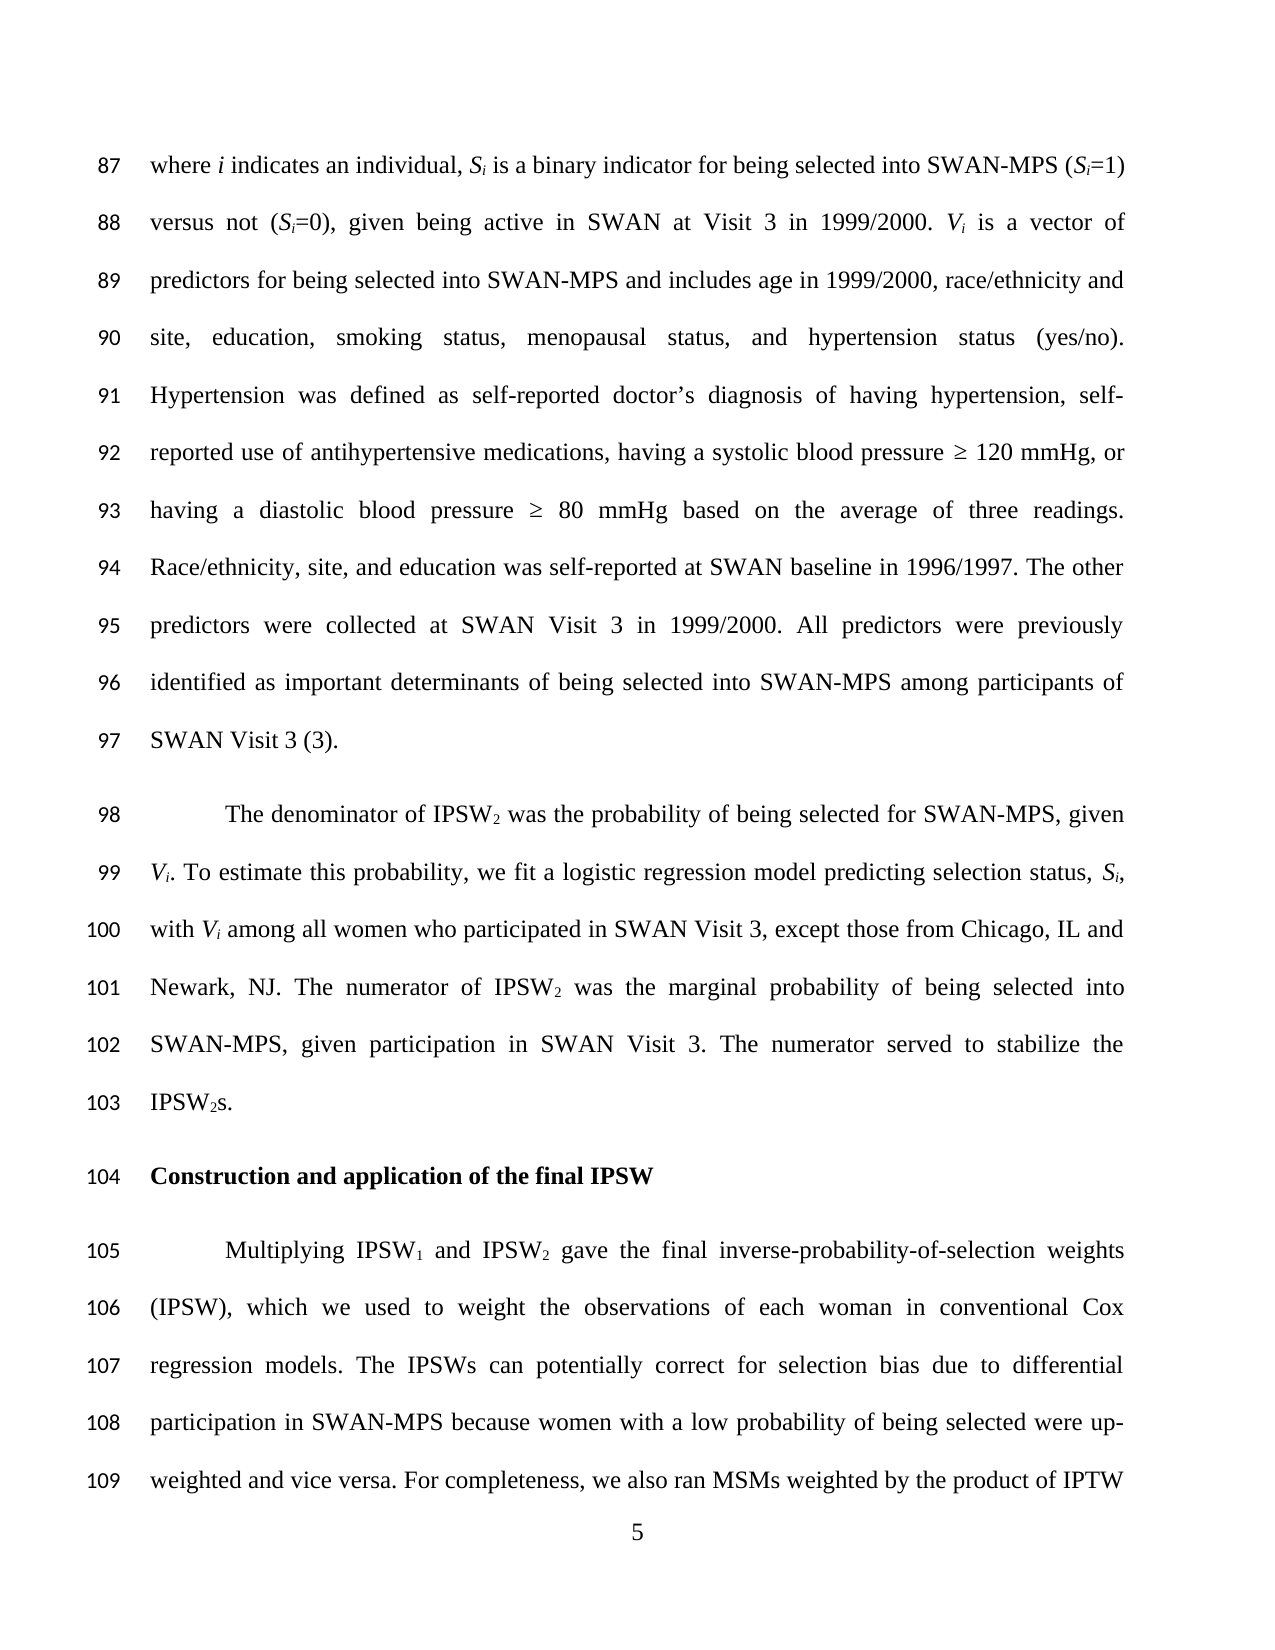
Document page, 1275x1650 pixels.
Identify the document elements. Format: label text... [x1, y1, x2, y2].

text where i indicates an individual, Si is a binary indicator for being selected into SWAN-MPS (Si=1) versus not (Si=0), given being active in SWAN at Visit 3 in 1999/2000. Vi is a vector of predictors for being selected into SWAN-MPS and includes age in 1999/2000, race/ethnicity and site, education, smoking status, menopausal status, and hypertension status (yes/no). Hypertension was defined as self-reported doctor’s diagnosis of having hypertension, self-reported use of antihypertensive medications, having a systolic blood pressure 120 mmHg, or having a diastolic blood pressure 80 mmHg based on the average of three readings. Race/ethnicity, site, and education was self-reported at SWAN baseline in 1996/1997. The other predictors were collected at SWAN Visit 3 in 1999/2000. All predictors were previously identified as important determinants of being selected into SWAN-MPS among participants of SWAN Visit 3 (3). [150, 150, 1125, 754]
text Construction and application of the final IPSW [150, 1161, 1125, 1189]
text The denominator of IPSW2 was the probability of being selected for SWAN-MPS, given Vi. To estimate this probability, we fit a logistic regression model predicting selection status, Si, with Vi among all women who participated in SWAN Visit 3, except those from Chicago, IL and Newark, NJ. The numerator of IPSW2 was the marginal probability of being selected into SWAN-MPS, given participation in SWAN Visit 3. The numerator served to stabilize the IPSW2s. [150, 799, 1125, 1115]
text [150, 1235, 1125, 1494]
